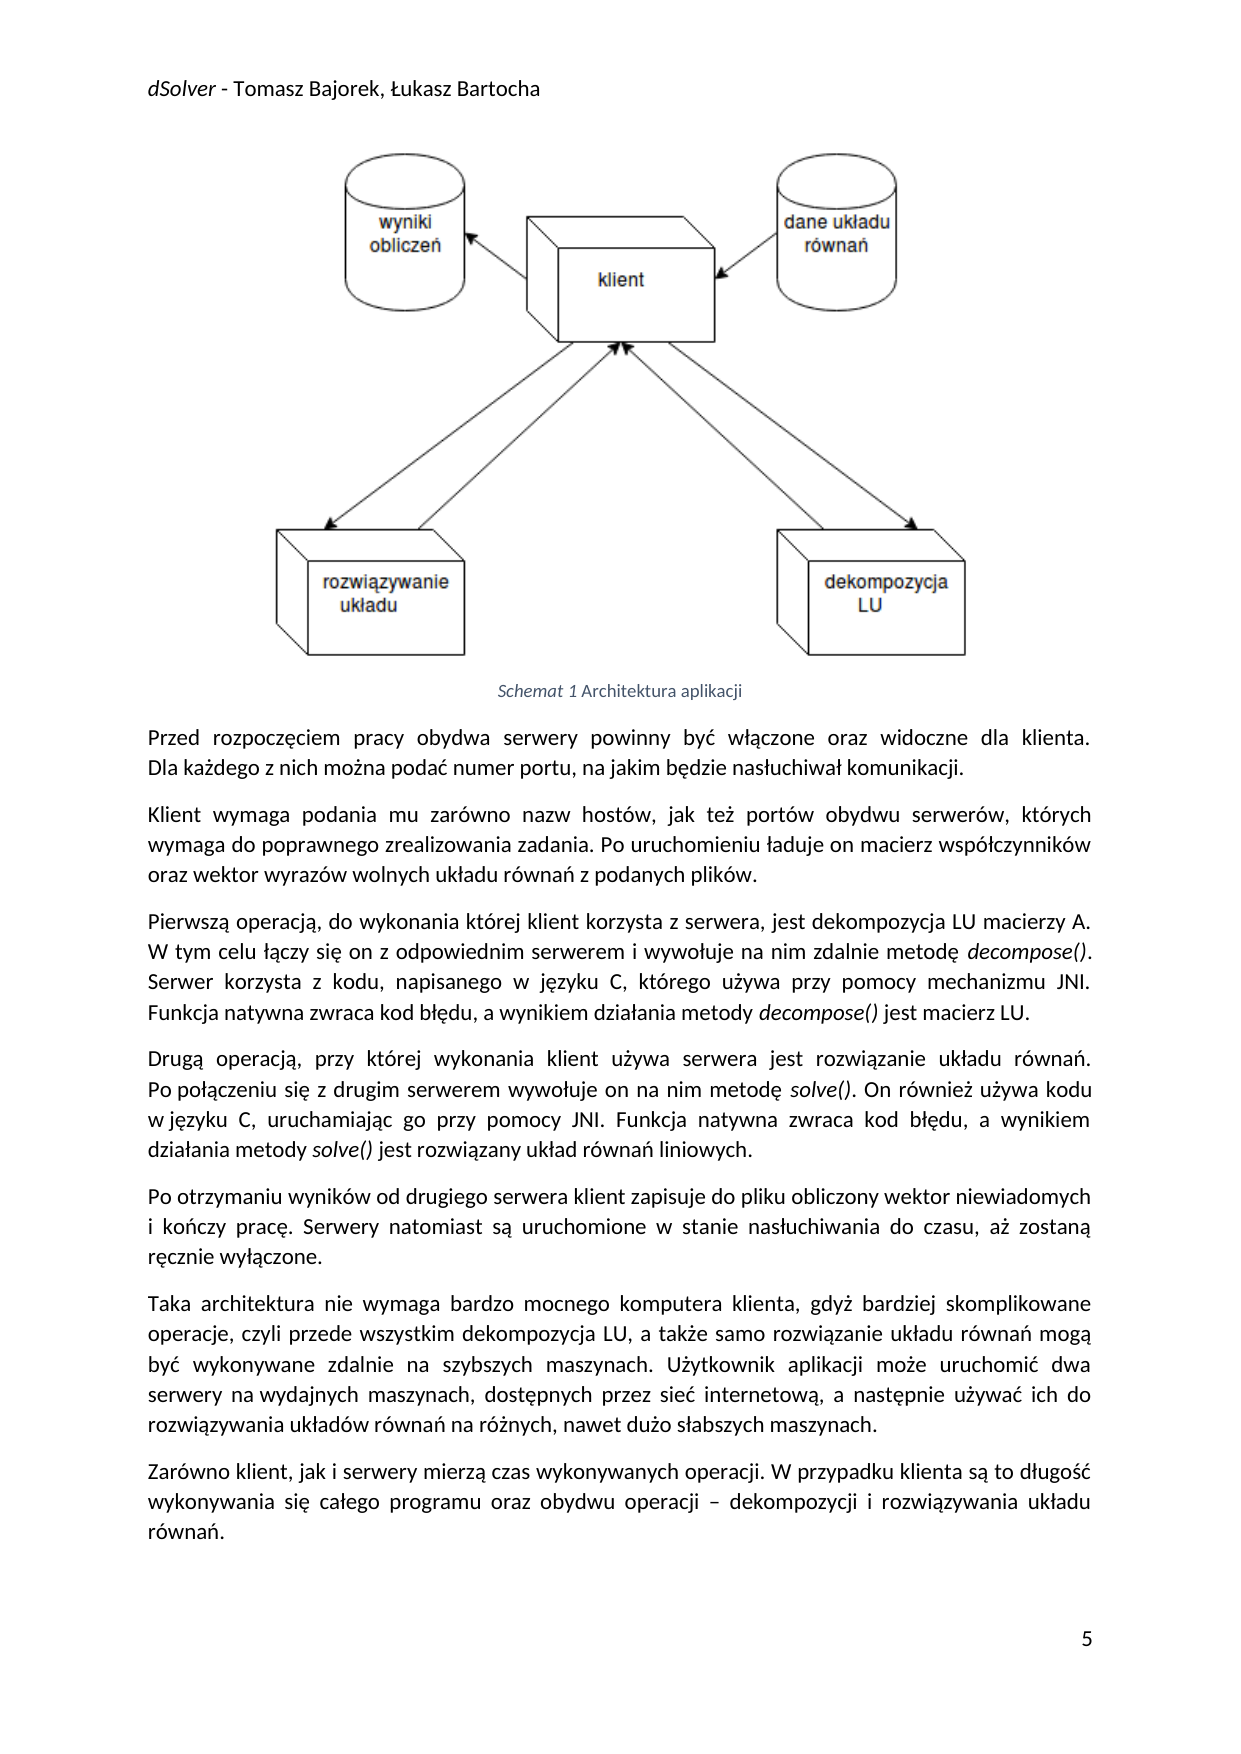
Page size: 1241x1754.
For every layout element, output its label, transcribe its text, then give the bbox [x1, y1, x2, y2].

picture [268, 147, 972, 661]
text Schemat 1 Architektura aplikacji [148, 679, 1093, 702]
text Drugą operacją, przy której wykonania klient używa serwera jest rozwiązanie układu równań. Po połączeniu się z drugim serwerem wywołuje on na nim metodę solve(). On również używa kodu w języku C, uruchamiając go przy pomocy JNI. Funkcja natywna zwraca kod błędu, a wynikiem działania metody solve() jest rozwiązany układ równań liniowych. [148, 1044, 1093, 1163]
text Po otrzymaniu wyników od drugiego serwera klient zapisuje do pliku obliczony wektor niewiadomych i kończy pracę. Serwery natomiast są uruchomione w stanie nasłuchiwania do czasu, aż zostaną ręcznie wyłączone. [148, 1182, 1093, 1271]
text Klient wymaga podania mu zarówno nazw hostów, jak też portów obydwu serwerów, których wymaga do poprawnego zrealizowania zadania. Po uruchomieniu ładuje on macierz współczynników oraz wektor wyrazów wolnych układu równań z podanych plików. [148, 800, 1093, 888]
text Pierwszą operacją, do wykonania której klient korzysta z serwera, jest dekompozycja LU macierzy A. W tym celu łączy się on z odpowiednim serwerem i wywołuje na nim zdalnie metodę decompose(). Serwer korzysta z kodu, napisanego w języku C, którego używa przy pomocy mechanizmu JNI. Funkcja natywna zwraca kod błędu, a wynikiem działania metody decompose() jest macierz LU. [148, 907, 1093, 1026]
text Zarówno klient, jak i serwery mierzą czas wykonywanych operacji. W przypadku klienta są to długość wykonywania się całego programu oraz obydwu operacji – dekompozycji i rozwiązywania układu równań. [148, 1457, 1093, 1546]
text Przed rozpoczęciem pracy obydwa serwery powinny być włączone oraz widoczne dla klienta. Dla każdego z nich można podać numer portu, na jakim będzie nasłuchiwał komunikacji. [148, 723, 1093, 781]
text Taka architektura nie wymaga bardzo mocnego komputera klienta, gdyż bardziej skomplikowane operacje, czyli przede wszystkim dekompozycja LU, a także samo rozwiązanie układu równań mogą być wykonywane zdalnie na szybszych maszynach. Użytkownik aplikacji może uruchomić dwa serwery na wydajnych maszynach, dostępnych przez sieć internetową, a następnie używać ich do rozwiązywania układów równań na różnych, nawet dużo słabszych maszynach. [148, 1289, 1093, 1438]
